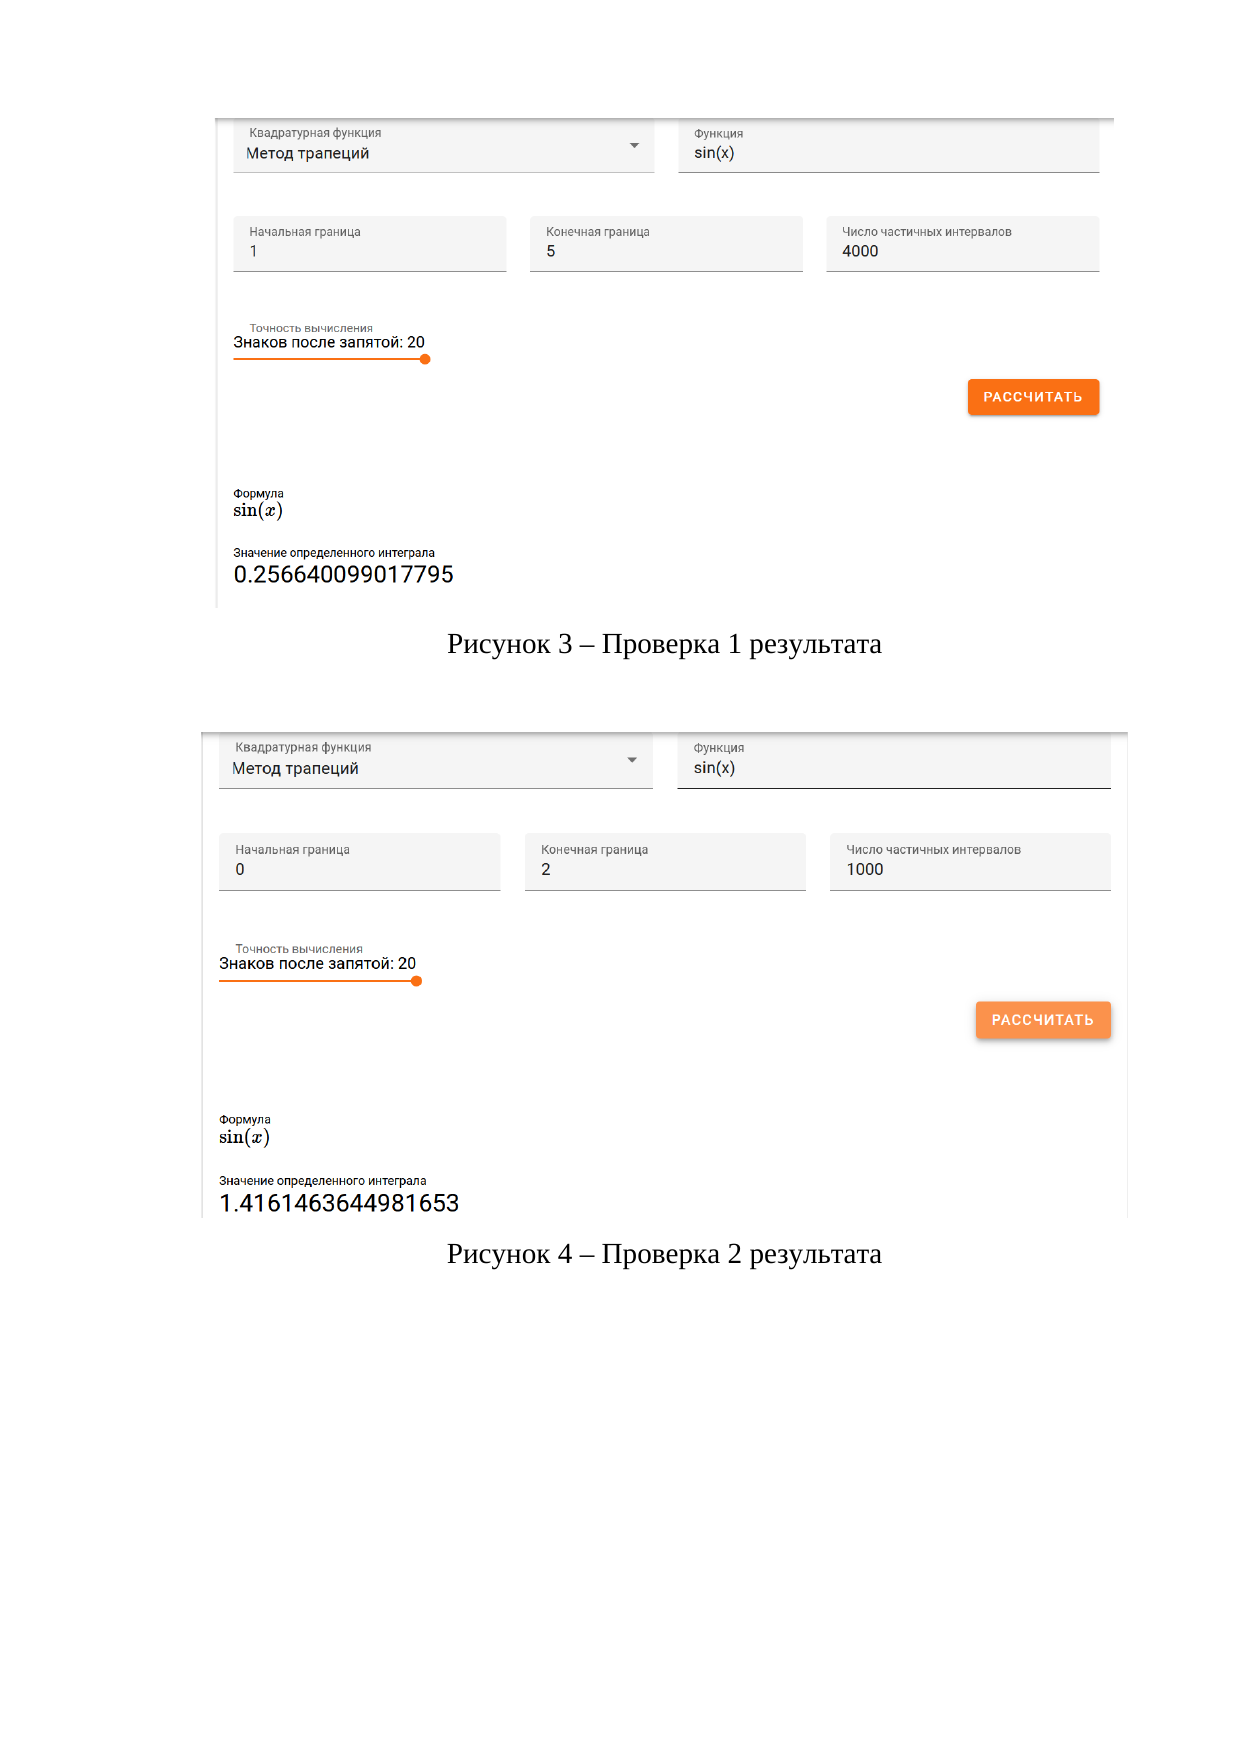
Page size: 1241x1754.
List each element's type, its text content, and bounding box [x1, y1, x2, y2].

text Рисунок 3 – Проверка 1 результата [177, 627, 1152, 660]
text Рисунок 4 – Проверка 2 результата [177, 1236, 1152, 1270]
picture [214, 118, 1114, 608]
picture [201, 732, 1128, 1218]
